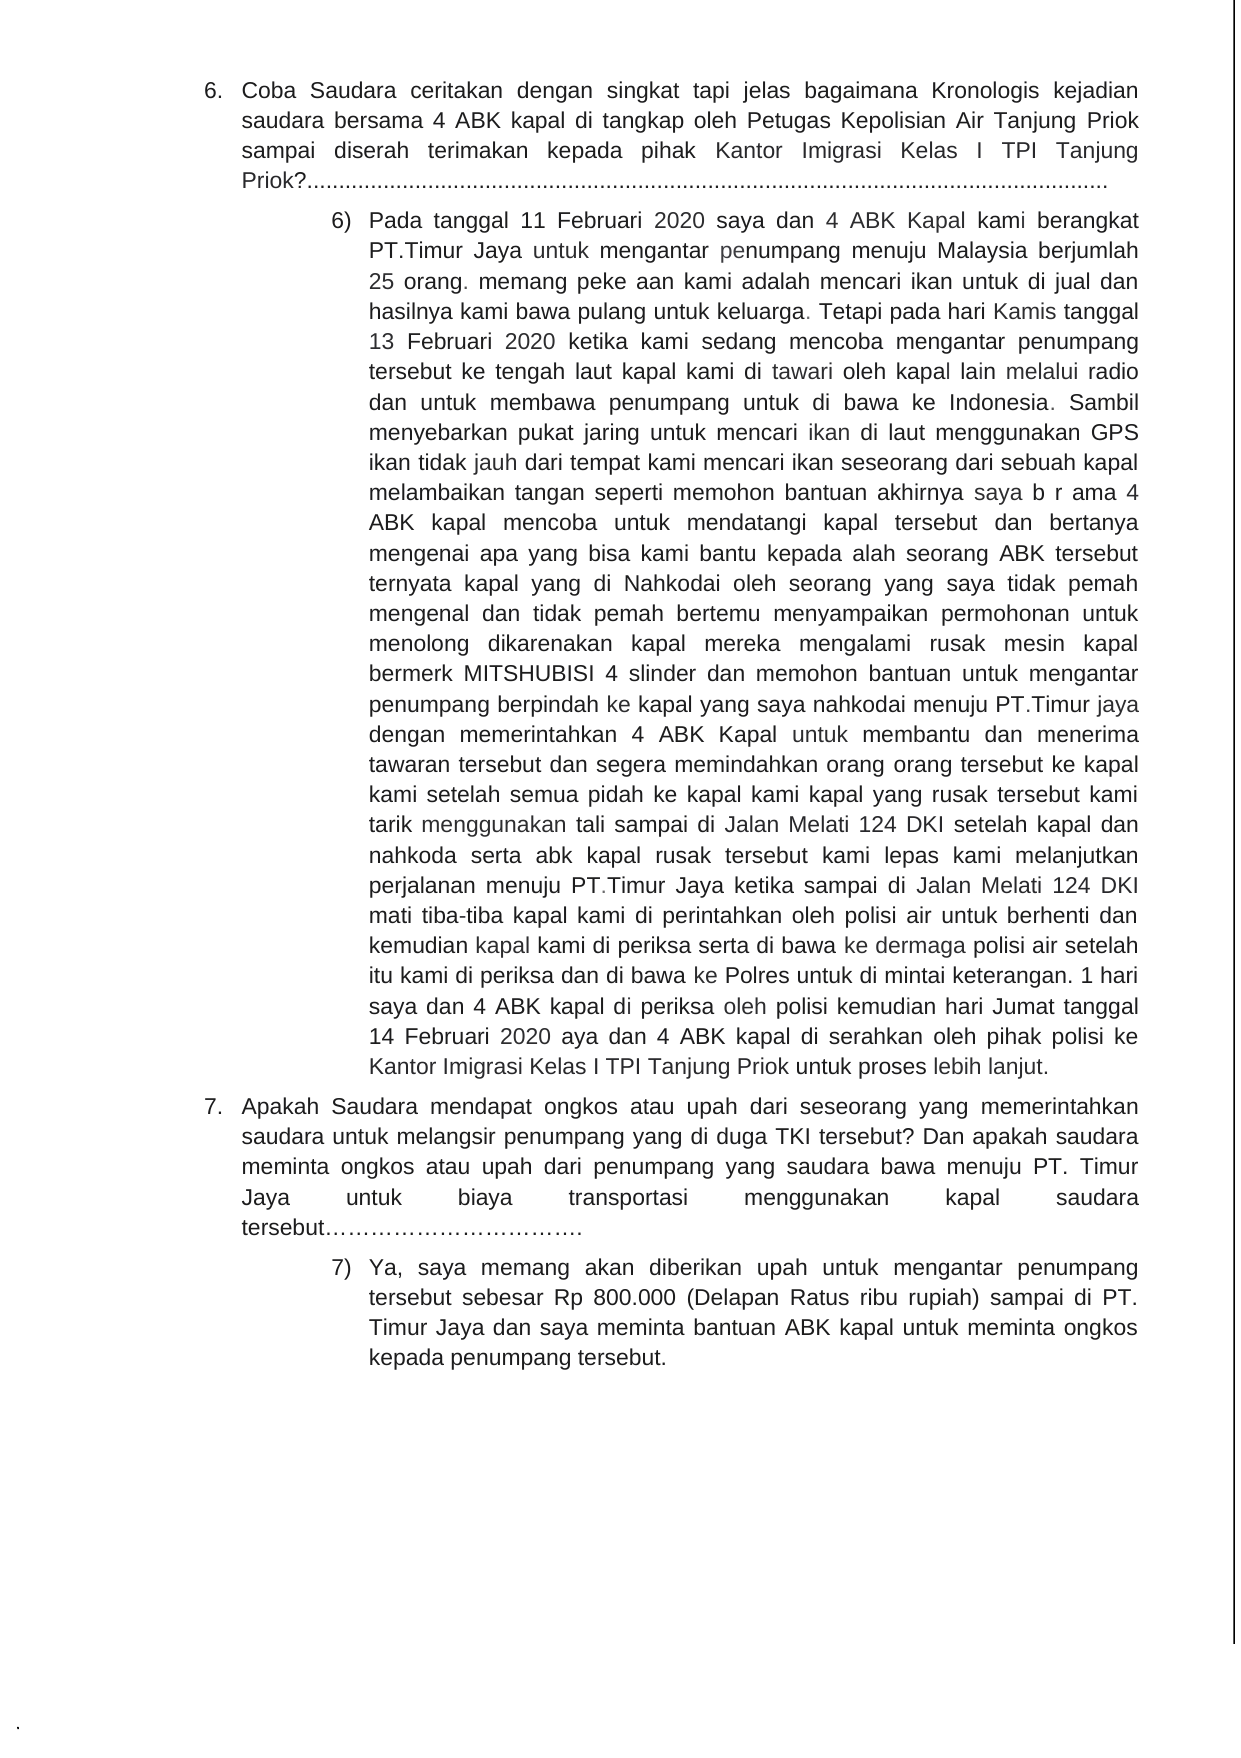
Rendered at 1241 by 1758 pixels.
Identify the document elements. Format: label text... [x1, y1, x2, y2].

list Pada tanggal 11 Februari 2020 saya dan 4 ABK Kapal kami berangkat PT.Timur Jaya untuk mengantar penumpang menuju Malaysia berjumlah 25 orang. memang peke aan kami adalah mencari ikan untuk di jual dan hasilnya kami bawa pulang untuk keluarga. Tetapi pada hari Kamis tanggal 13 Februari 2020 ketika kami sedang mencoba mengantar penumpang tersebut ke tengah laut kapal kami di tawari oleh kapal lain melalui radio dan untuk membawa penumpang untuk di bawa ke Indonesia. Sambil menyebarkan pukat jaring untuk mencari ikan di laut menggunakan GPS ikan tidak jauh dari tempat kami mencari ikan seseorang dari sebuah kapal melambaikan tangan seperti memohon bantuan akhirnya saya b r ama 4 ABK kapal mencoba untuk mendatangi kapal tersebut dan bertanya mengenai apa yang bisa kami bantu kepada alah seorang ABK tersebut ternyata kapal yang di Nahkodai oleh seorang yang saya tidak pemah mengenal dan tidak pemah bertemu menyampaikan permohonan untuk menolong dikarenakan kapal mereka mengalami rusak mesin kapal bermerk MITSHUBISI 4 slinder dan memohon bantuan untuk mengantar penumpang berpindah ke kapal yang saya nahkodai menuju PT.Timur jaya dengan memerintahkan 4 ABK Kapal untuk membantu dan menerima tawaran tersebut dan segera memindahkan orang­ orang tersebut ke kapal kami setelah semua pidah ke kapal kami kapal yang rusak tersebut kami tarik menggunakan tali sampai di Jalan Melati 124 DKI setelah kapal dan nahkoda serta abk kapal rusak tersebut kami lepas kami melanjutkan perjalanan menuju PT.Timur Jaya ketika sampai di Jalan Melati 124 DKI mati tiba-tiba kapal kami di perintahkan oleh polisi air untuk berhenti dan kemudian kapal kami di periksa serta di bawa ke dermaga polisi air setelah itu kami di periksa dan di bawa ke Polres untuk di mintai keterangan. 1 hari saya dan 4 ABK kapal di periksa oleh polisi kemudian hari Jumat tanggal 14 Februari 2020 aya dan 4 ABK kapal di serahkan oleh pihak polisi ke Kantor Imigrasi Kelas I TPI Tanjung Priok untuk proses lebih lanjut. [331, 207, 1139, 1079]
list Apakah Saudara mendapat ongkos atau upah dari seseorang yang memerintahkan saudara untuk melangsir penumpang yang di duga TKI tersebut? Dan apakah saudara meminta ongkos atau upah dari penumpang yang saudara bawa menuju PT. Timur Jaya untuk biaya transportasi menggunakan kapal saudara tersebut……………………………. [204, 1093, 1139, 1240]
list Ya, saya memang akan diberikan upah untuk mengantar penumpang tersebut sebesar Rp 800.000 (Delapan Ratus ribu rupiah) sampai di PT. Timur Jaya dan saya meminta bantuan ABK kapal untuk meminta ongkos kepada penumpang tersebut. [331, 1254, 1139, 1371]
list Coba Saudara ceritakan dengan singkat tapi jelas bagaimana Kronologis kejadian saudara bersama 4 ABK kapal di tangkap oleh Petugas Kepolisian Air Tanjung Priok sampai diserah terimakan kepada pihak Kantor Imigrasi Kelas I TPI Tanjung Priok?.............................................................................................................................. [204, 77, 1139, 194]
